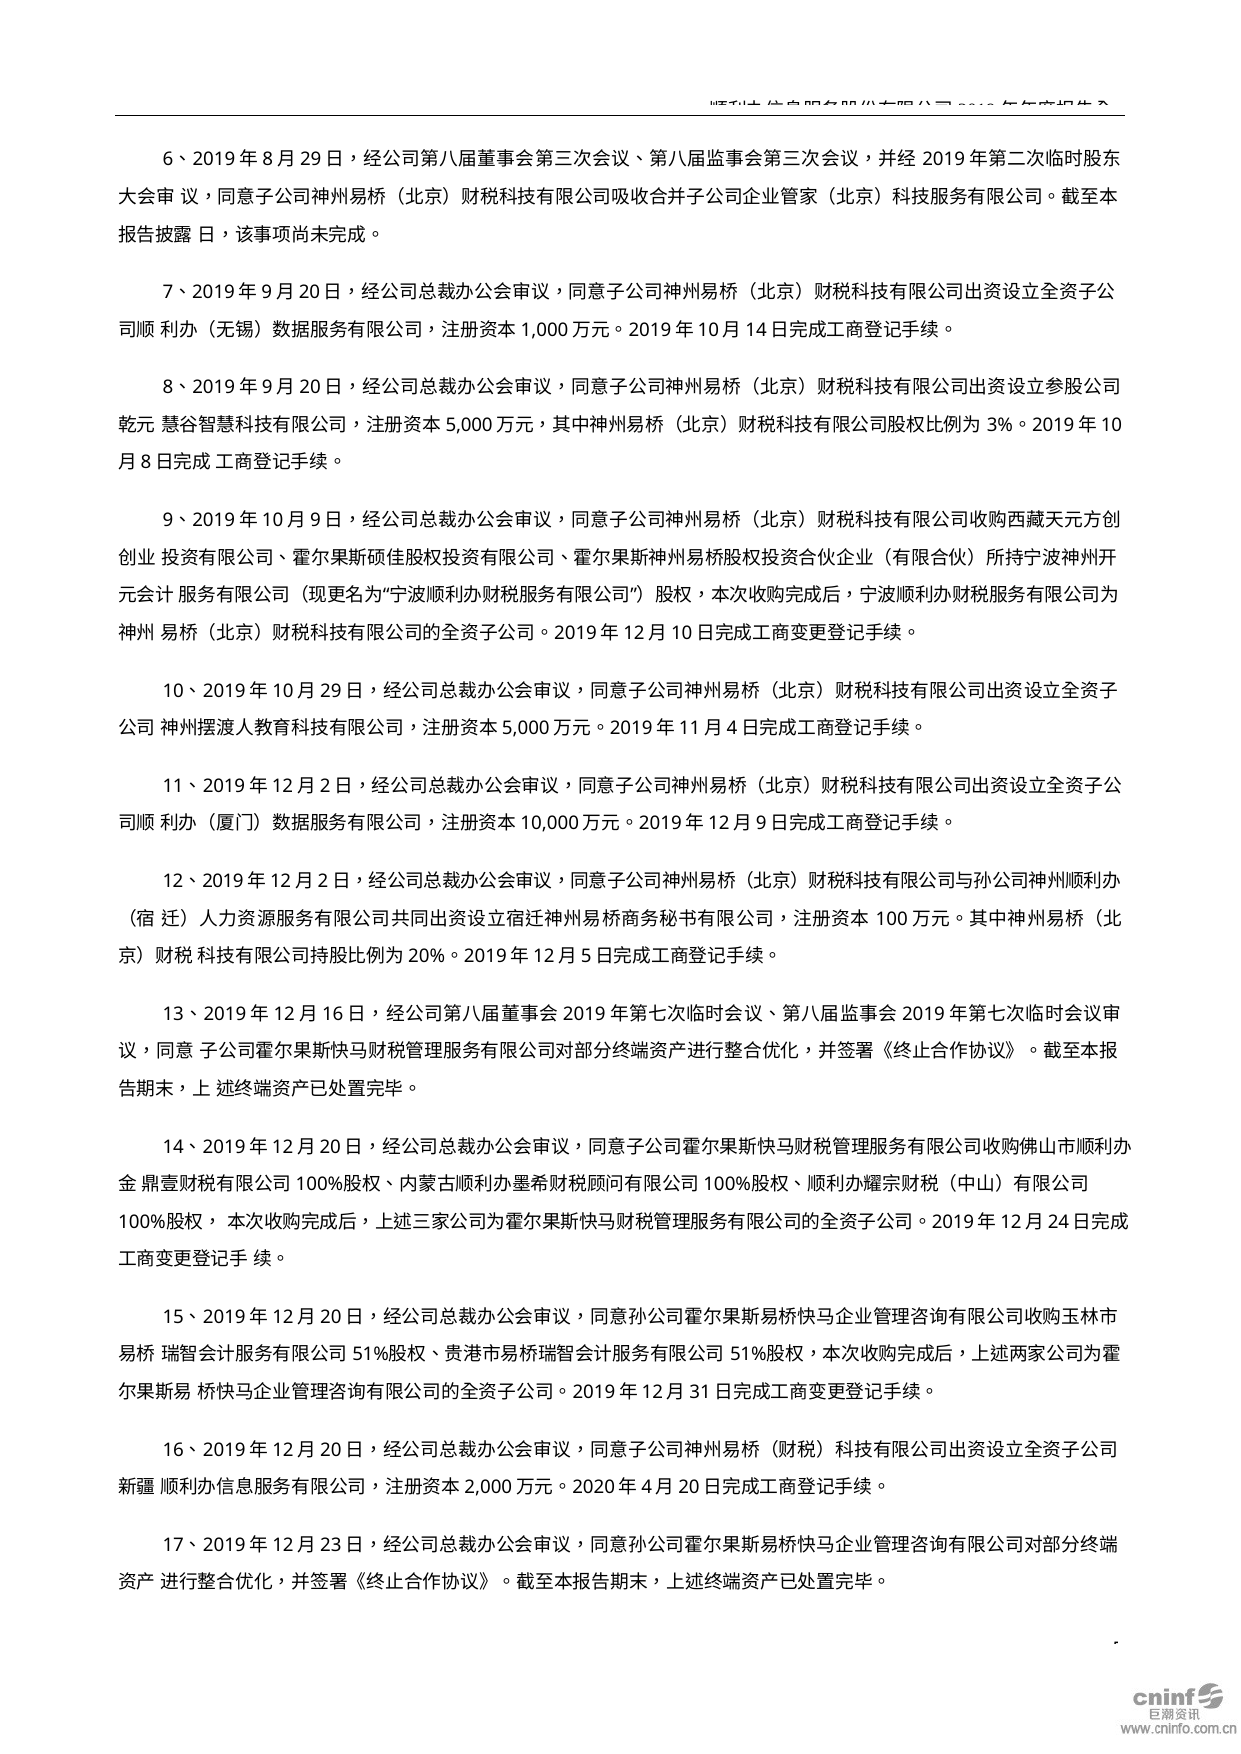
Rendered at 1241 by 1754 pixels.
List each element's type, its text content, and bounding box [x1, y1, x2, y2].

text 6、2019年8月29日，经公司第八届董事会第三次会议、第八届监事会第三次会议，并经2019年第二次临时股东大会审 议，同意子公司神州易桥（北京）财税科技有限公司吸收合并子公司企业管家（北京）科技服务有限公司。截至本报告披露 日，该事项尚未完成。 [118, 146, 1122, 247]
text 16、2019年12月20日，经公司总裁办公会审议，同意子公司神州易桥（财税）科技有限公司出资设立全资子公司新疆 顺利办信息服务有限公司，注册资本2,000万元。2020年4月20日完成工商登记手续。 [118, 1436, 1119, 1499]
text 14、2019年12月20日，经公司总裁办公会审议，同意子公司霍尔果斯快马财税管理服务有限公司收购佛山市顺利办金 鼎壹财税有限公司100%股权、内蒙古顺利办墨希财税顾问有限公司100%股权、顺利办耀宗财税（中山）有限公司100%股权， 本次收购完成后，上述三家公司为霍尔果斯快马财税管理服务有限公司的全资子公司。2019年12月24日完成工商变更登记手 续。 [118, 1133, 1132, 1271]
text 8、2019年9月20日，经公司总裁办公会审议，同意子公司神州易桥（北京）财税科技有限公司出资设立参股公司乾元 慧谷智慧科技有限公司，注册资本5,000万元，其中神州易桥（北京）财税科技有限公司股权比例为3%。2019年10月8日完成 工商登记手续。 [118, 373, 1122, 474]
text 7、2019年9月20日，经公司总裁办公会审议，同意子公司神州易桥（北京）财税科技有限公司出资设立全资子公司顺 利办（无锡）数据服务有限公司，注册资本1,000万元。2019年10月14日完成工商登记手续。 [118, 278, 1119, 342]
text 17、2019年12月23日，经公司总裁办公会审议，同意孙公司霍尔果斯易桥快马企业管理咨询有限公司对部分终端资产 进行整合优化，并签署《终止合作协议》。截至本报告期末，上述终端资产已处置完毕。 [118, 1531, 1119, 1594]
text 15、2019年12月20日，经公司总裁办公会审议，同意孙公司霍尔果斯易桥快马企业管理咨询有限公司收购玉林市易桥 瑞智会计服务有限公司51%股权、贵港市易桥瑞智会计服务有限公司51%股权，本次收购完成后，上述两家公司为霍尔果斯易 桥快马企业管理咨询有限公司的全资子公司。2019年12月31日完成工商变更登记手续。 [118, 1303, 1123, 1404]
text 13、2019年12月16日，经公司第八届董事会2019年第七次临时会议、第八届监事会2019年第七次临时会议审议，同意 子公司霍尔果斯快马财税管理服务有限公司对部分终端资产进行整合优化，并签署《终止合作协议》。截至本报告期末，上 述终端资产已处置完毕。 [118, 1000, 1122, 1101]
text 12、2019年12月2日，经公司总裁办公会审议，同意子公司神州易桥（北京）财税科技有限公司与孙公司神州顺利办（宿 迁）人力资源服务有限公司共同出资设立宿迁神州易桥商务秘书有限公司，注册资本100万元。其中神州易桥（北京）财税 科技有限公司持股比例为20%。2019年12月5日完成工商登记手续。 [118, 867, 1123, 968]
picture [1115, 1680, 1240, 1737]
text 9、2019年10月9日，经公司总裁办公会审议，同意子公司神州易桥（北京）财税科技有限公司收购西藏天元方创创业 投资有限公司、霍尔果斯硕佳股权投资有限公司、霍尔果斯神州易桥股权投资合伙企业（有限合伙）所持宁波神州开元会计 服务有限公司（现更名为“宁波顺利办财税服务有限公司”）股权，本次收购完成后，宁波顺利办财税服务有限公司为神州 易桥（北京）财税科技有限公司的全资子公司。2019年12月10日完成工商变更登记手续。 [118, 506, 1122, 645]
text 11、2019年12月2日，经公司总裁办公会审议，同意子公司神州易桥（北京）财税科技有限公司出资设立全资子公司顺 利办（厦门）数据服务有限公司，注册资本10,000万元。2019年12月9日完成工商登记手续。 [118, 772, 1122, 835]
text 10、2019年10月29日，经公司总裁办公会审议，同意子公司神州易桥（北京）财税科技有限公司出资设立全资子公司 神州摆渡人教育科技有限公司，注册资本5,000万元。2019年11月4日完成工商登记手续。 [118, 677, 1119, 740]
